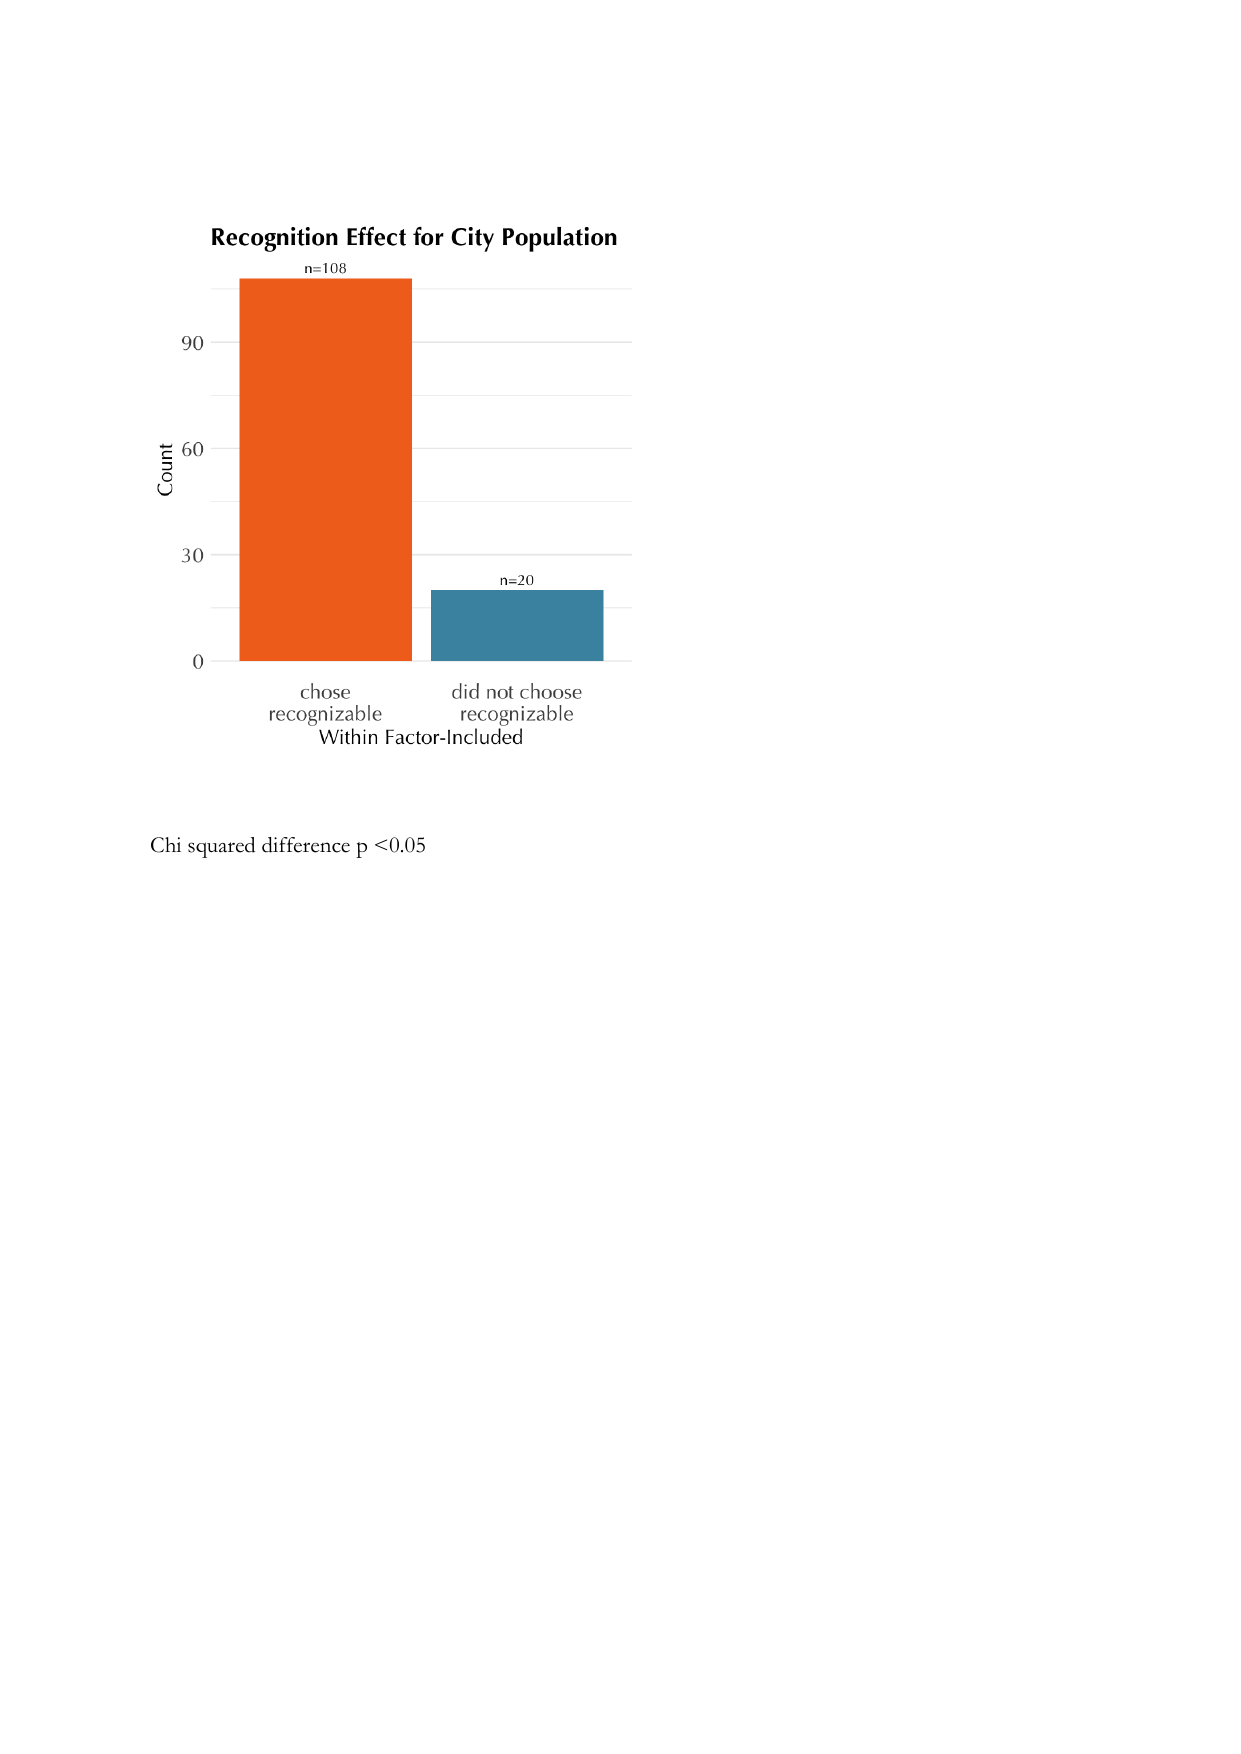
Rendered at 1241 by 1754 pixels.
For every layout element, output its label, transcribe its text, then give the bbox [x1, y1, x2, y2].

picture [150, 150, 639, 828]
text Chi squared difference p <0.05 [150, 832, 1090, 858]
